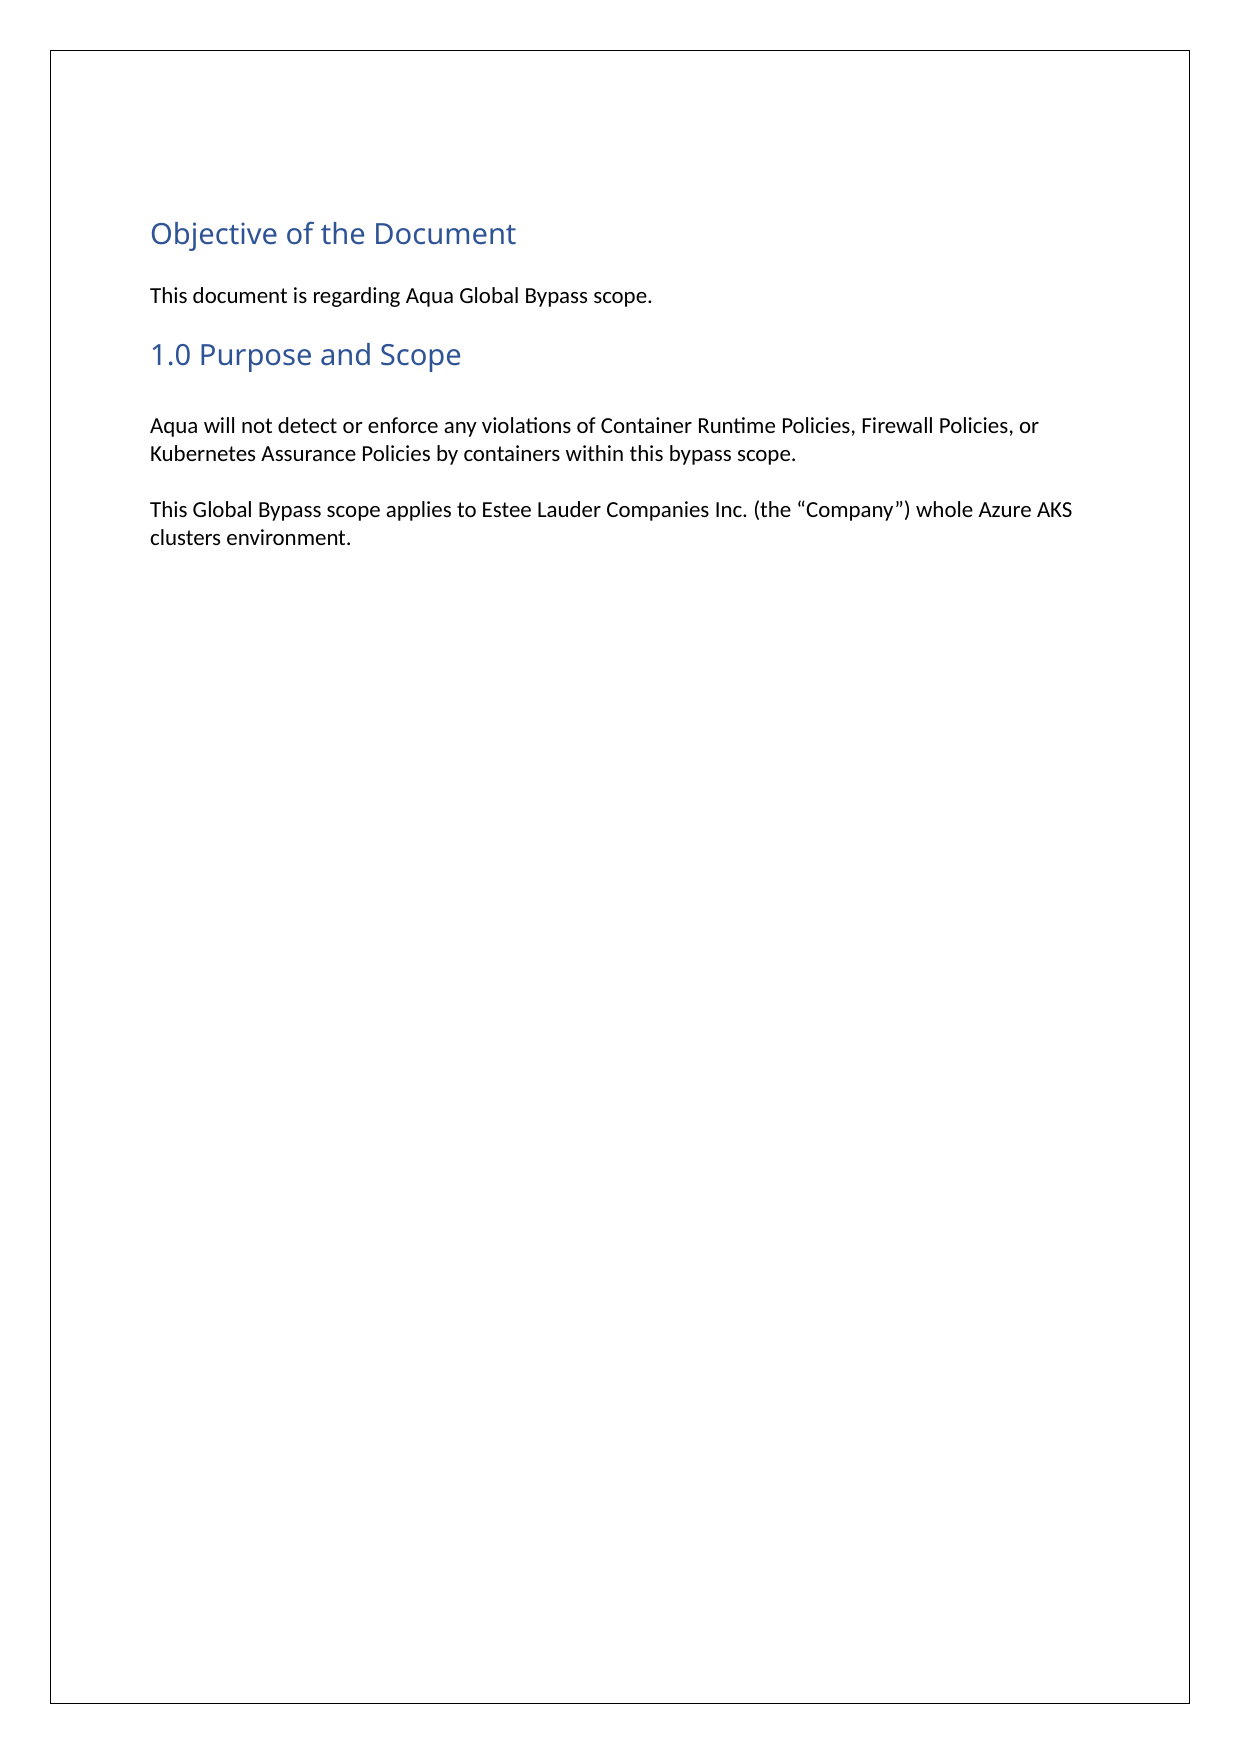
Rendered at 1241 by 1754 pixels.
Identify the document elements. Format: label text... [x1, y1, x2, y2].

text This document is regarding Aqua Global Bypass scope. [150, 281, 1090, 309]
subtitle Objective of the Document [150, 213, 1090, 253]
text Aqua will not detect or enforce any violations of Container Runtime Policies, Firewall Policies, or Kubernetes Assurance Policies by containers within this bypass scope. [150, 411, 1090, 467]
text This Global Bypass scope applies to Estee Lauder Companies Inc. (the “Company”) whole Azure AKS clusters environment. [150, 495, 1090, 551]
subtitle 1.0 Purpose and Scope [150, 334, 1090, 374]
